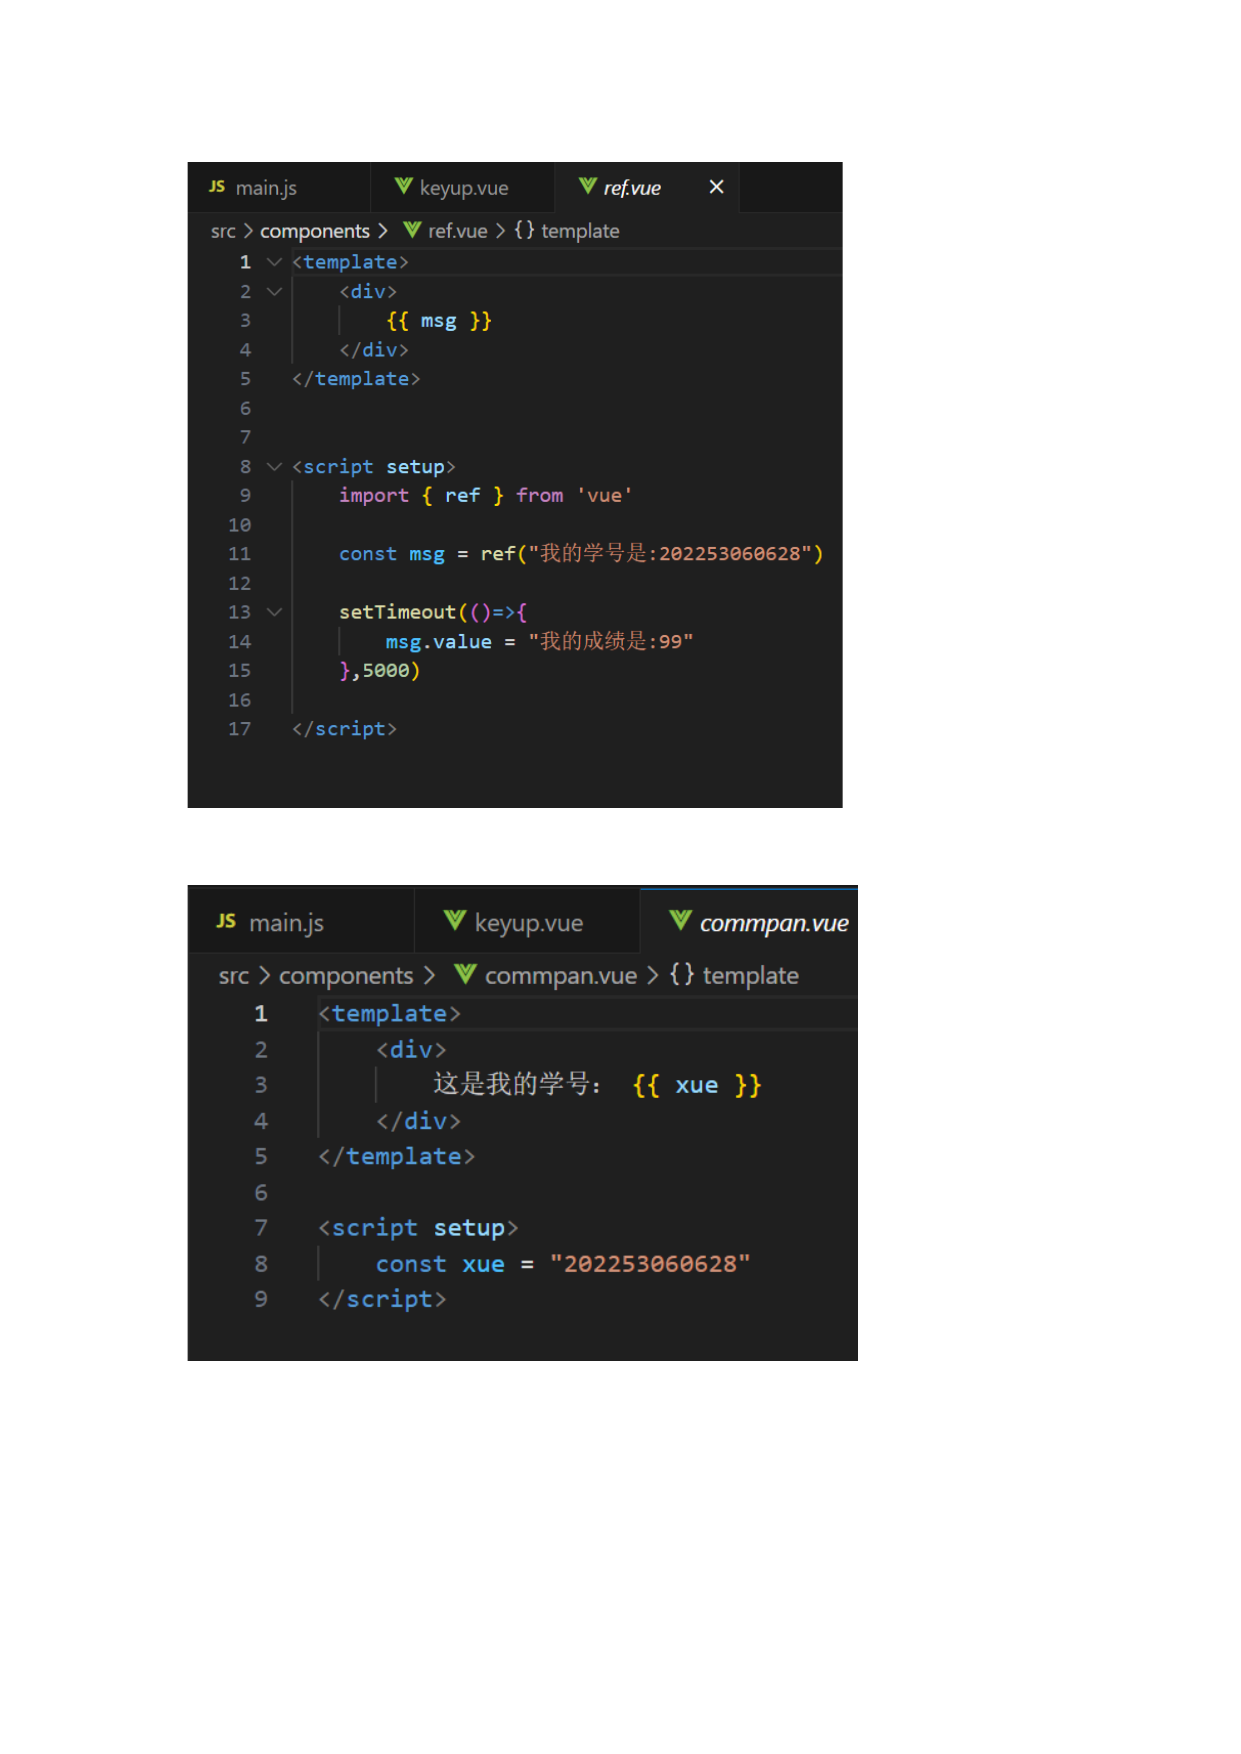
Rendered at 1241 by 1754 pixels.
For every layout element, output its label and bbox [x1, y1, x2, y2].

picture [187, 885, 858, 1361]
picture [187, 162, 843, 808]
